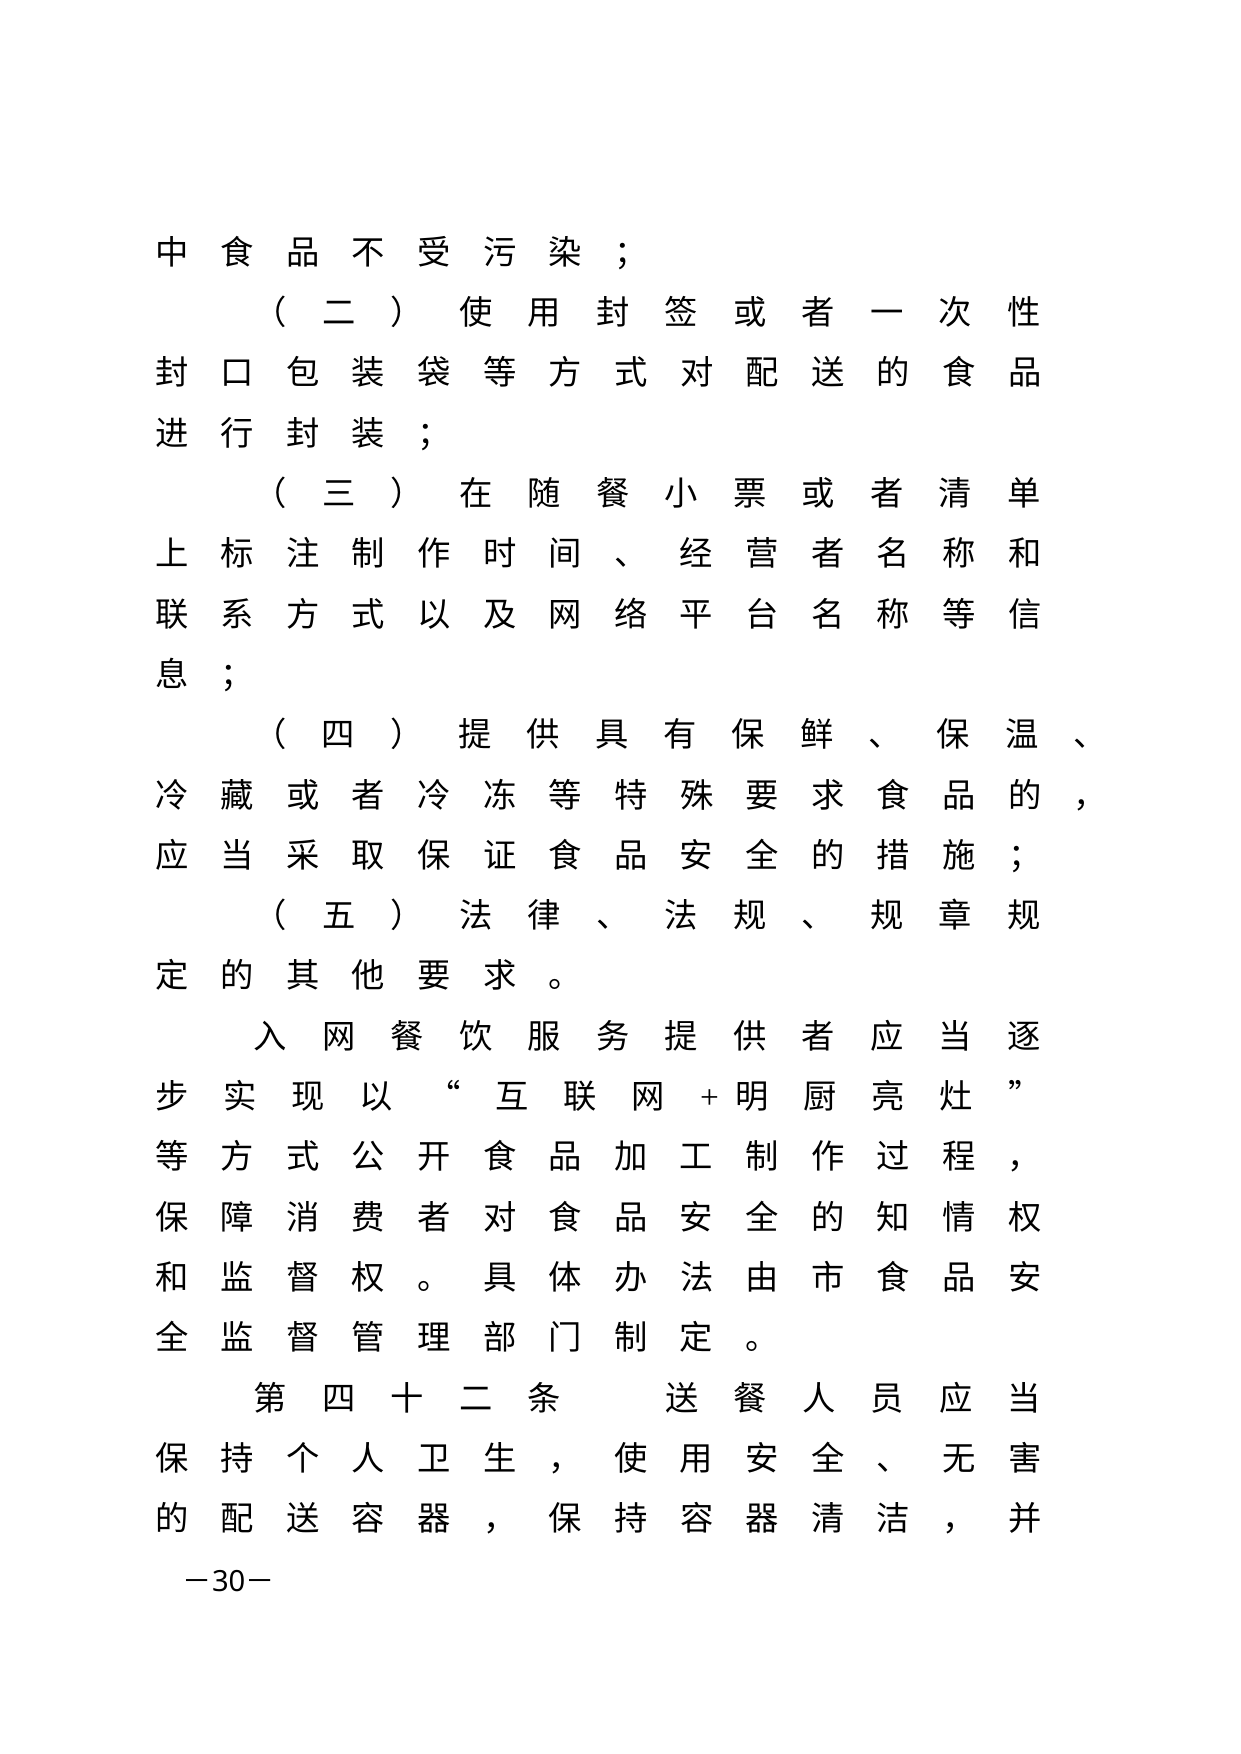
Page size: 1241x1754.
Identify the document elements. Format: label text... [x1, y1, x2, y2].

text （五）法律、法规、规章规定的其他要求。 [155, 883, 1073, 1003]
text 第四十二条 送餐人员应当保持个人卫生，使用安全、无害的配送容器，保持容器清洁，并定期进行清洗消毒。送餐人员应当核对配送食品，保证配送过程食品不受污染。 [155, 1365, 1073, 1546]
text （二）使用封签或者一次性封口包装袋等方式对配送的食品进行封装； [155, 280, 1073, 461]
text （四）提供具有保鲜、保温、冷藏或者冷冻等特殊要求食品的，应当采取保证食品安全的措施； [155, 702, 1073, 883]
text （一）使用无毒、清洁的食品容器、餐具和包装材料，并对餐饮食品进行包装，避免送餐人员直接接触食品，确保送餐过程中食品不受污染； [155, 219, 1073, 280]
text （三）在随餐小票或者清单上标注制作时间、经营者名称和联系方式以及网络平台名称等信息； [155, 461, 1073, 702]
text 入网餐饮服务提供者应当逐步实现以“互联网+明厨亮灶”等方式公开食品加工制作过程，保障消费者对食品安全的知情权和监督权。具体办法由市食品安全监督管理部门制定。 [155, 1003, 1073, 1365]
